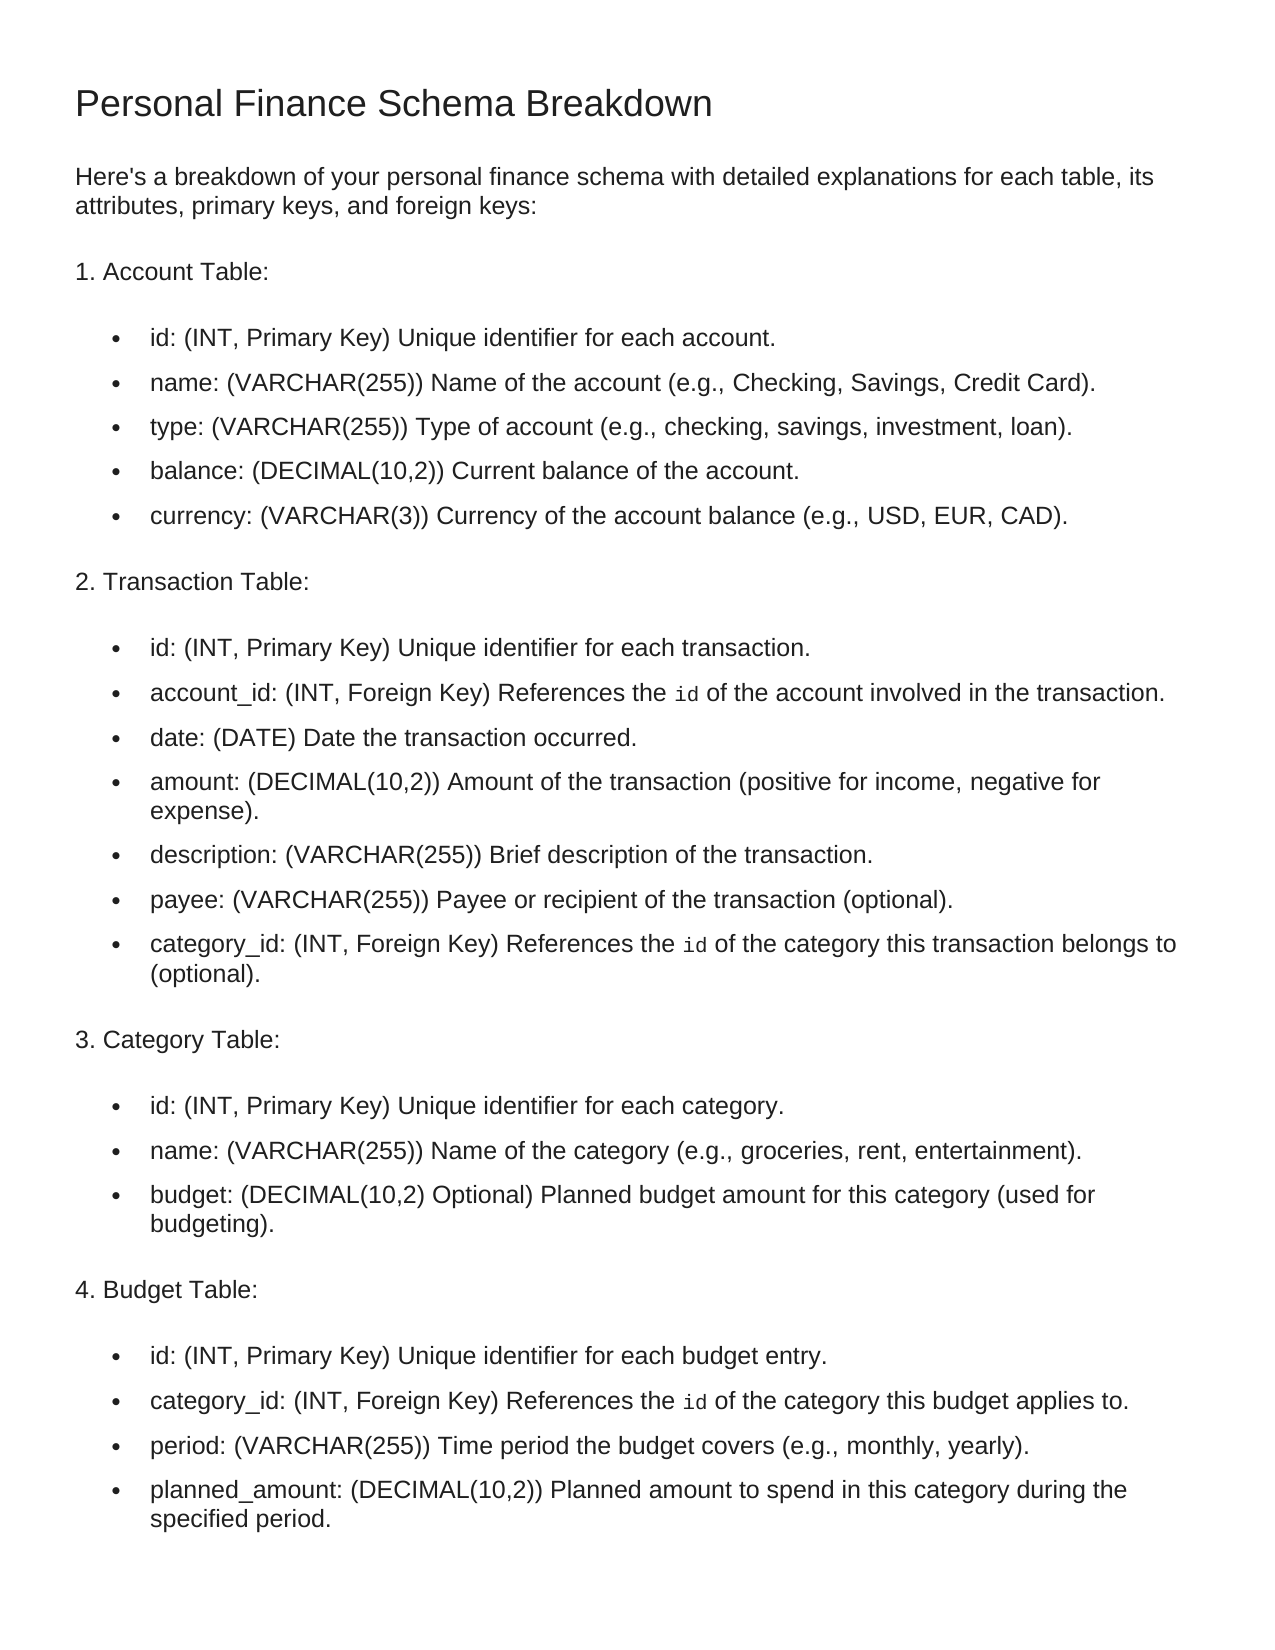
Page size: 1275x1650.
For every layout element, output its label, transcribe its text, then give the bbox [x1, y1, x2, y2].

list name: (VARCHAR(255)) Name of the account (e.g., Checking, Savings, Credit Card). [112, 367, 1200, 396]
list description: (VARCHAR(255)) Brief description of the transaction. [112, 840, 1200, 869]
text Personal Finance Schema Breakdown [75, 81, 1200, 124]
list planned_amount: (DECIMAL(10,2)) Planned amount to spend in this category during the specified period. [112, 1475, 1200, 1533]
list payee: (VARCHAR(255)) Payee or recipient of the transaction (optional). [112, 885, 1200, 913]
text 2. Transaction Table: [75, 567, 1200, 596]
list period: (VARCHAR(255)) Time period the budget covers (e.g., monthly, yearly). [112, 1431, 1200, 1460]
list budget: (DECIMAL(10,2) Optional) Planned budget amount for this category (used for budgeting). [112, 1180, 1200, 1237]
text 1. Account Table: [75, 257, 1200, 286]
list name: (VARCHAR(255)) Name of the category (e.g., groceries, rent, entertainment). [112, 1136, 1200, 1164]
list id: (INT, Primary Key) Unique identifier for each transaction. [112, 633, 1200, 662]
list category_id: (INT, Foreign Key) References the id of the category this budget applies to. [112, 1386, 1200, 1415]
list id: (INT, Primary Key) Unique identifier for each account. [112, 323, 1200, 352]
list type: (VARCHAR(255)) Type of account (e.g., checking, savings, investment, loan). [112, 412, 1200, 441]
list amount: (DECIMAL(10,2)) Amount of the transaction (positive for income, negative for expense). [112, 767, 1200, 825]
text Here's a breakdown of your personal finance schema with detailed explanations for each table, its attributes, primary keys, and foreign keys: [75, 162, 1200, 219]
list date: (DATE) Date the transaction occurred. [112, 723, 1200, 752]
text 4. Budget Table: [75, 1275, 1200, 1304]
text 3. Category Table: [75, 1025, 1200, 1054]
list id: (INT, Primary Key) Unique identifier for each budget entry. [112, 1341, 1200, 1370]
list category_id: (INT, Foreign Key) References the id of the category this transaction belongs to (optional). [112, 929, 1200, 987]
list account_id: (INT, Foreign Key) References the id of the account involved in the transaction. [112, 677, 1200, 707]
list id: (INT, Primary Key) Unique identifier for each category. [112, 1091, 1200, 1120]
list balance: (DECIMAL(10,2)) Current balance of the account. [112, 456, 1200, 485]
list currency: (VARCHAR(3)) Currency of the account balance (e.g., USD, EUR, CAD). [112, 501, 1200, 529]
